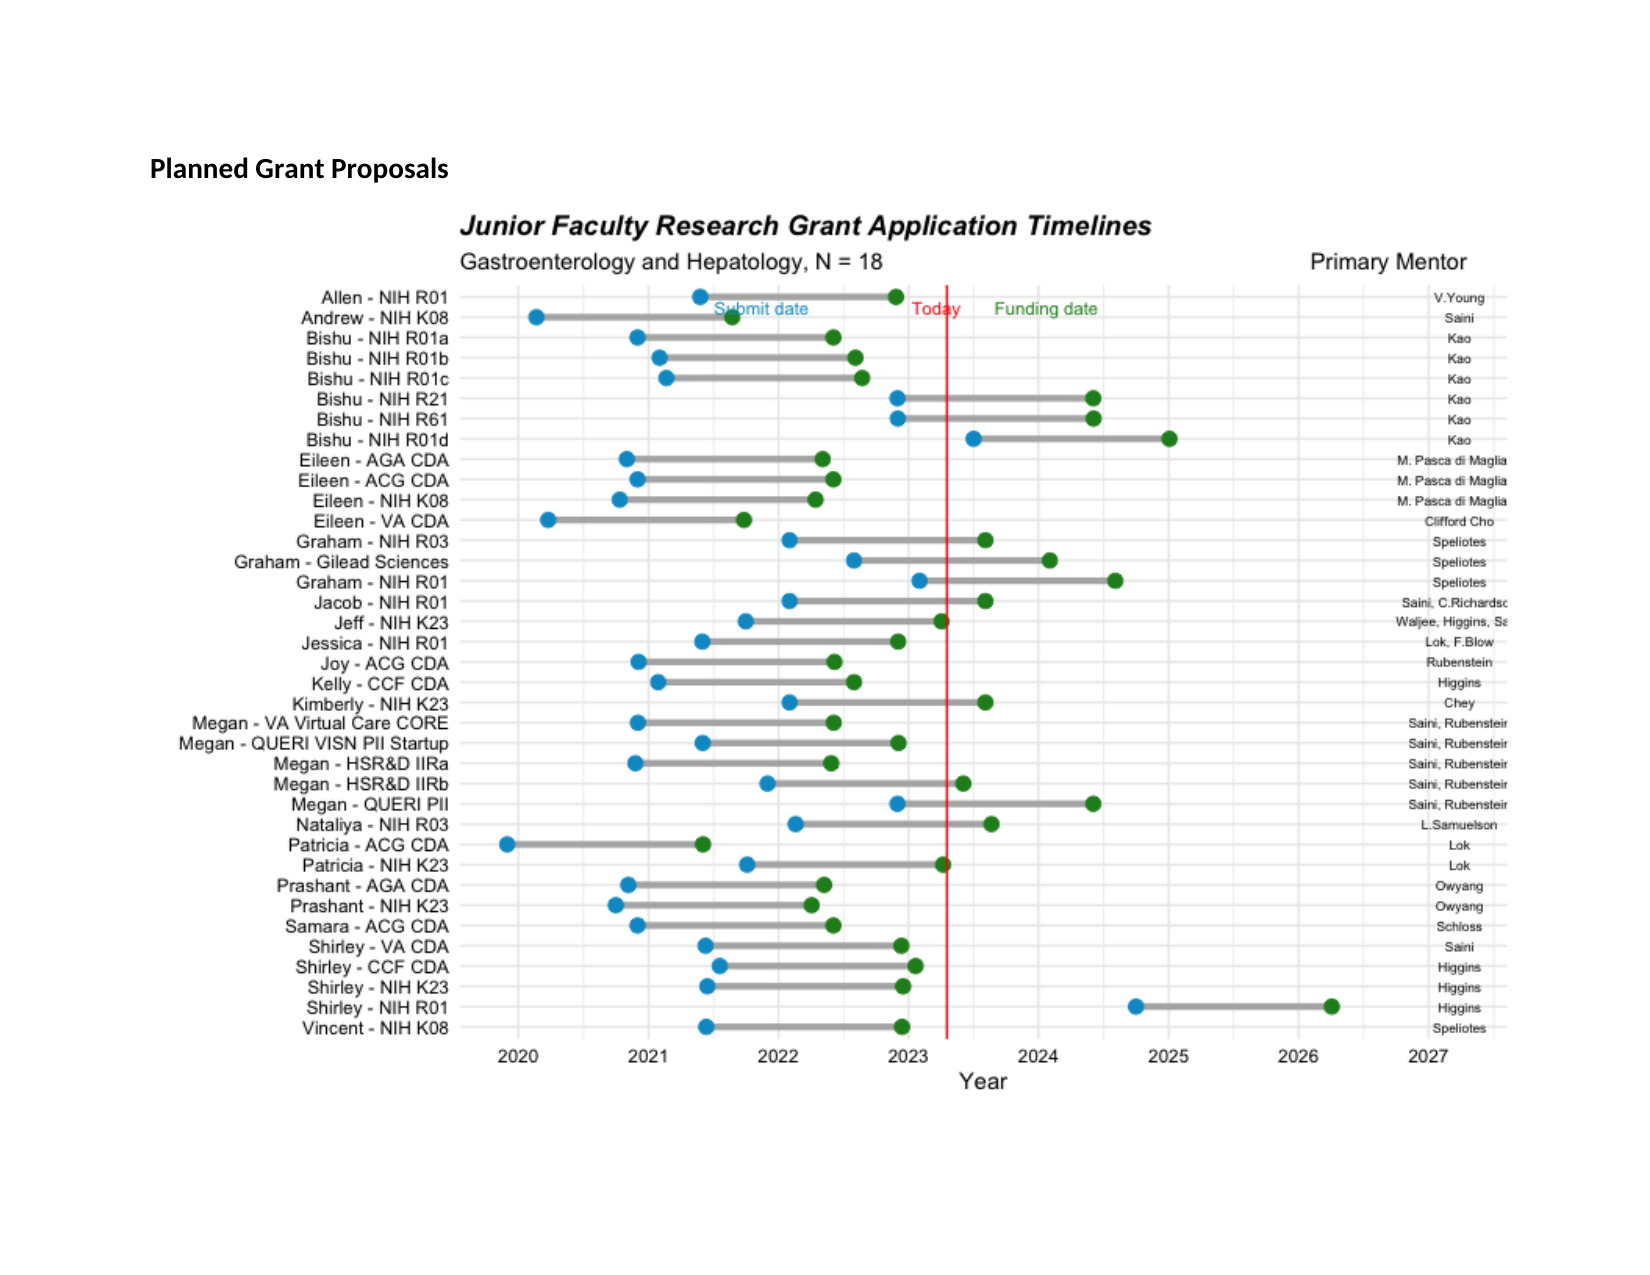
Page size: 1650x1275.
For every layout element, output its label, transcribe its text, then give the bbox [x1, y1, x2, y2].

subtitle Planned Grant Proposals [150, 150, 1500, 186]
picture [168, 204, 1519, 1105]
